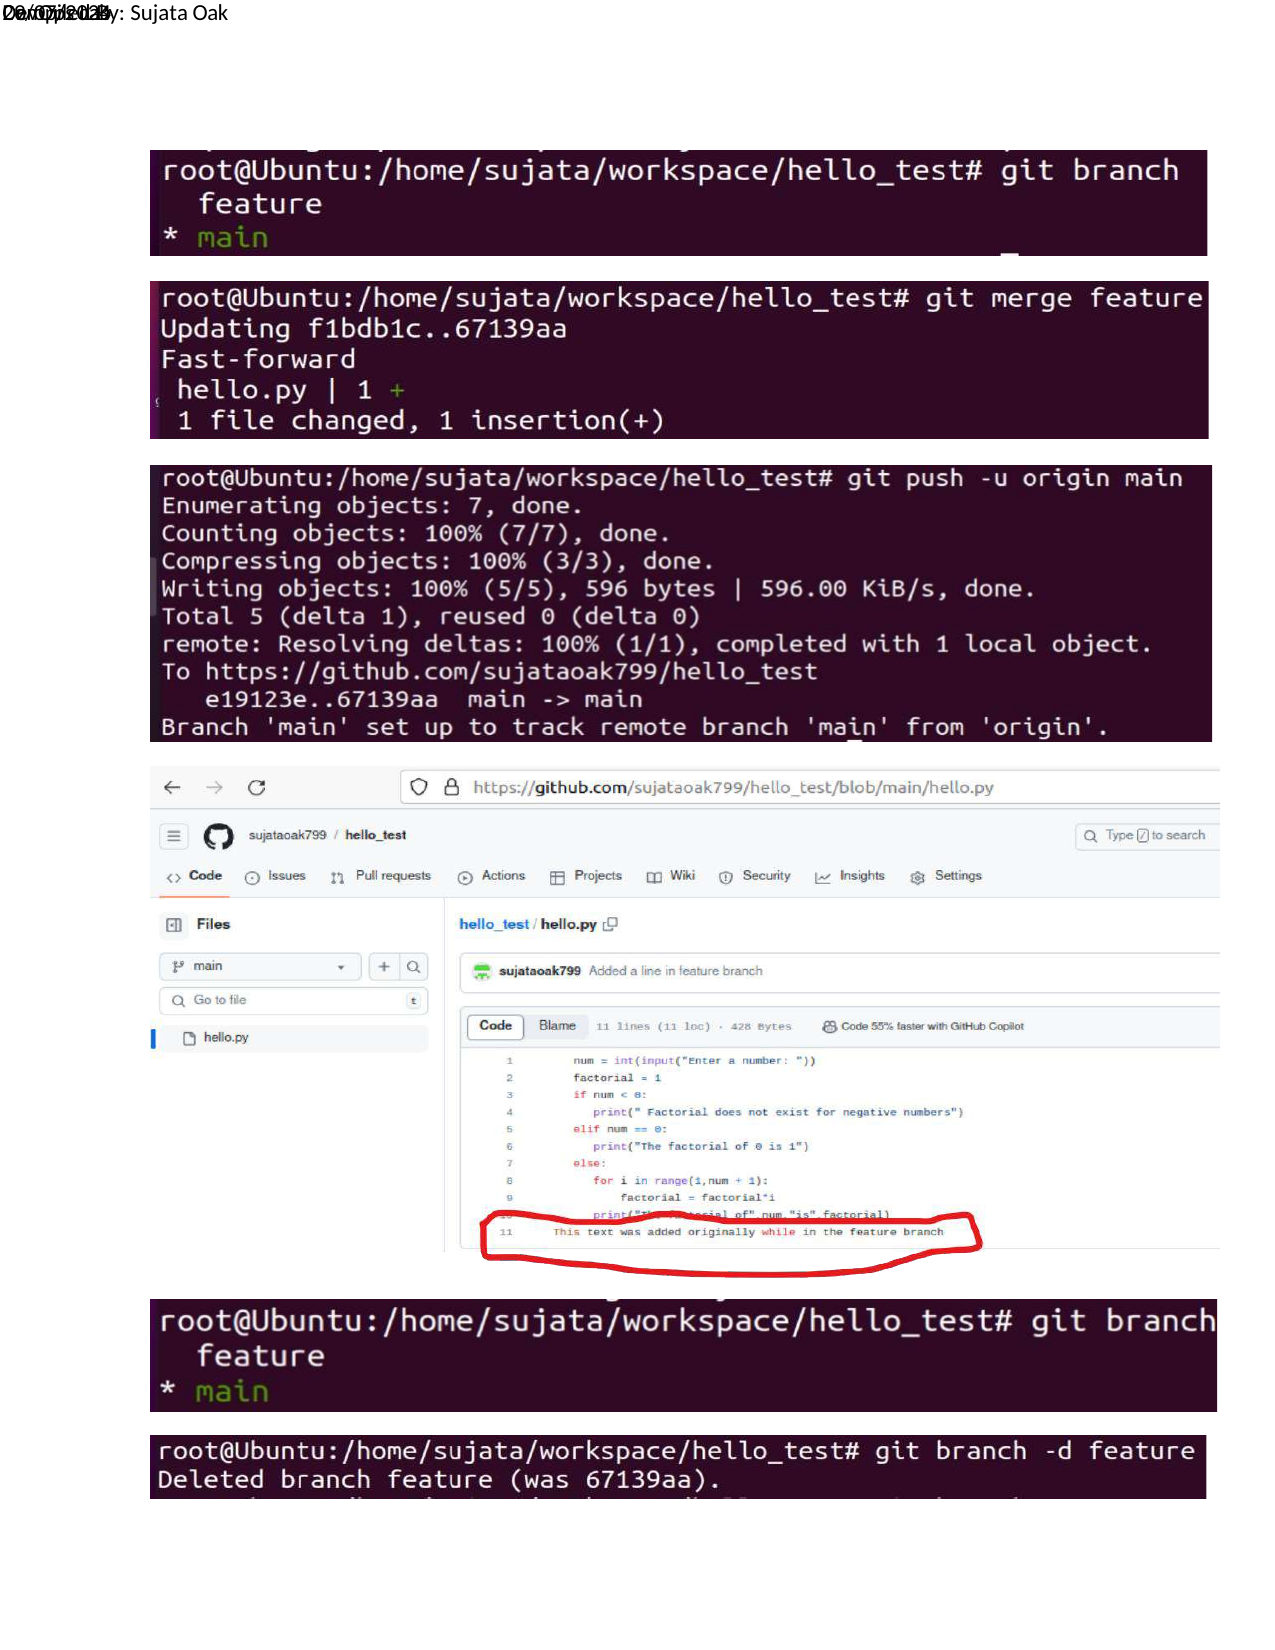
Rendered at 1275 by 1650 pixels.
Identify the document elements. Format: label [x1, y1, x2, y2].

picture [150, 281, 1209, 439]
picture [150, 1299, 1218, 1412]
picture [150, 1435, 1207, 1499]
picture [150, 150, 1208, 256]
picture [150, 766, 1221, 1278]
picture [150, 465, 1213, 742]
